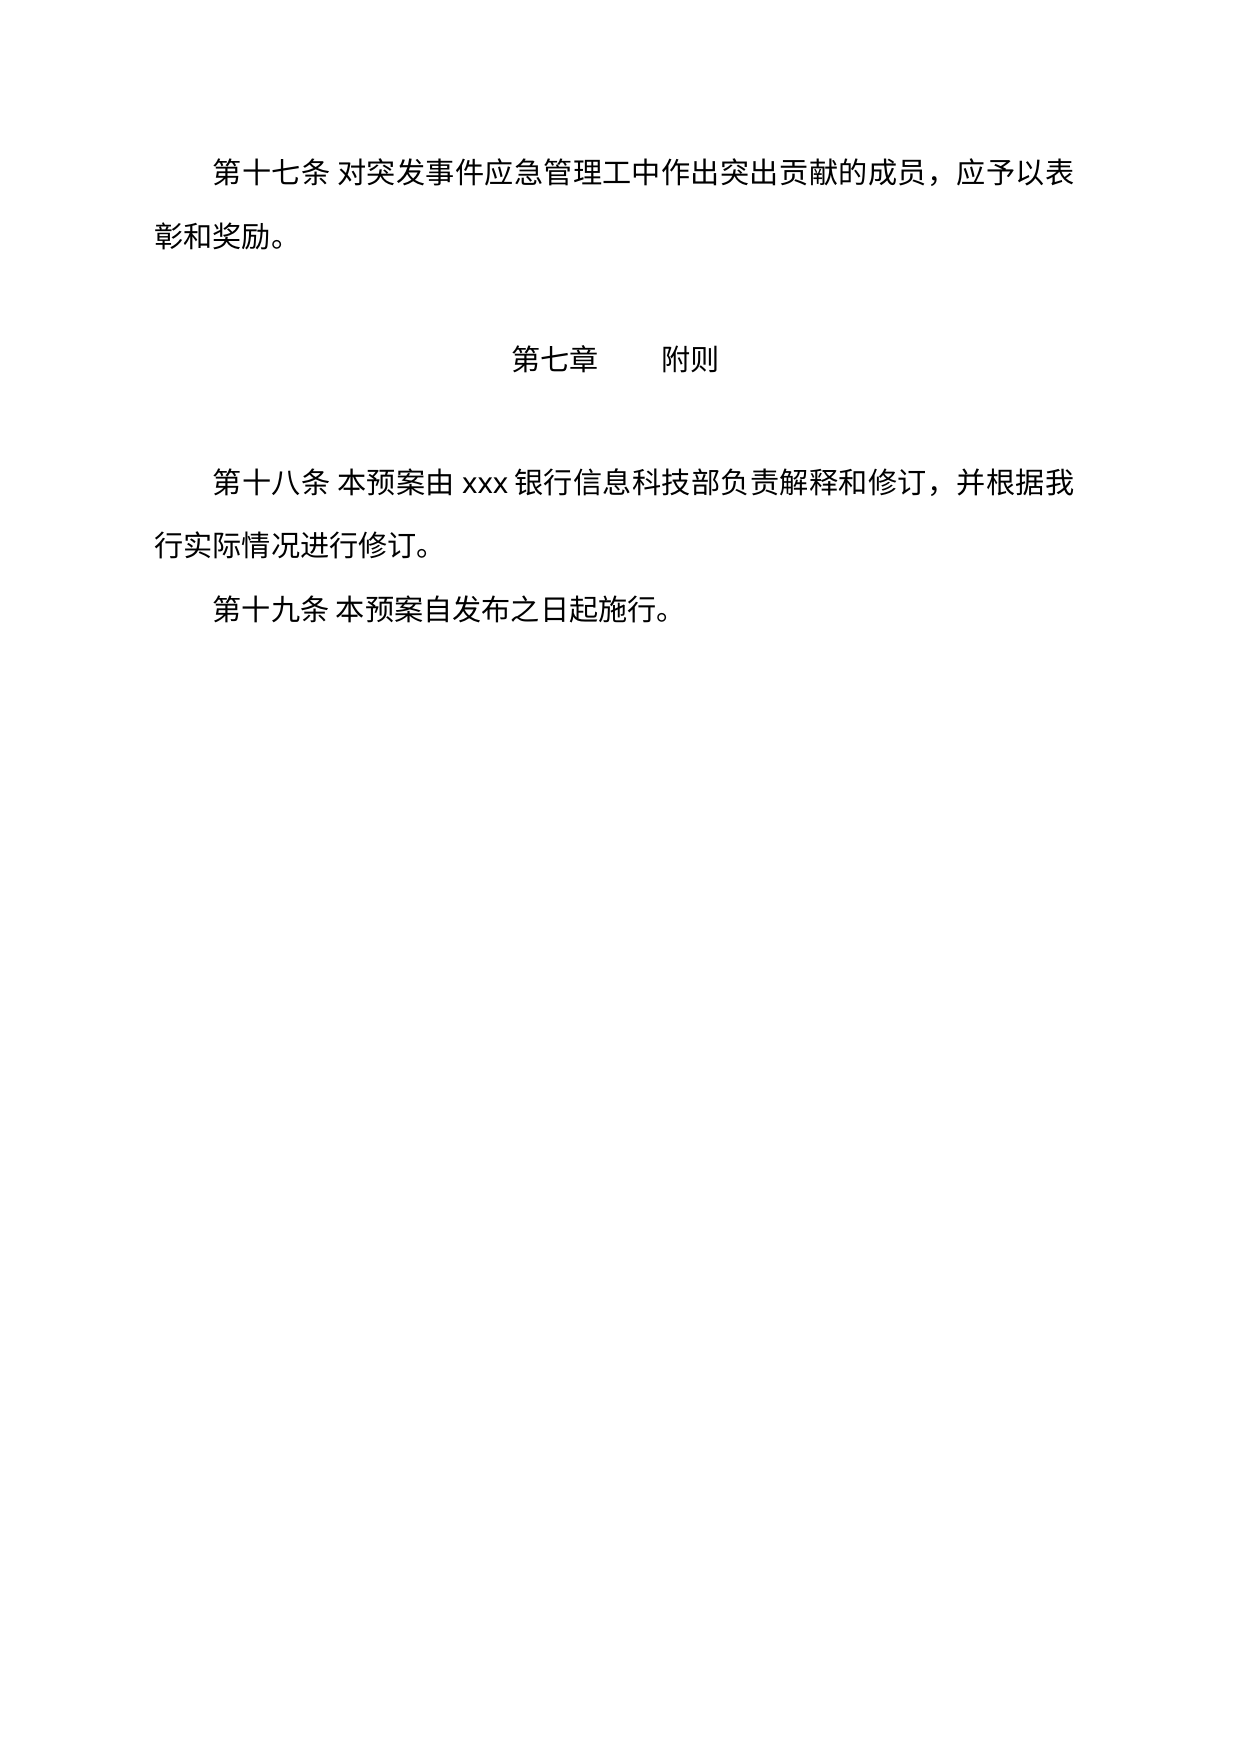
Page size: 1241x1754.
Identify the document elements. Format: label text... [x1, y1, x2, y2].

text 第十八条 本预案由xxx银行信息科技部负责解释和修订，并根据我行实际情况进行修订。 [154, 459, 1076, 565]
text 第七章 附则 [154, 336, 1076, 379]
text 第十九条 本预案自发布之日起施行。 [154, 586, 1076, 628]
text 第十七条 对突发事件应急管理工中作出突出贡献的成员，应予以表彰和奖励。 [154, 150, 1076, 256]
